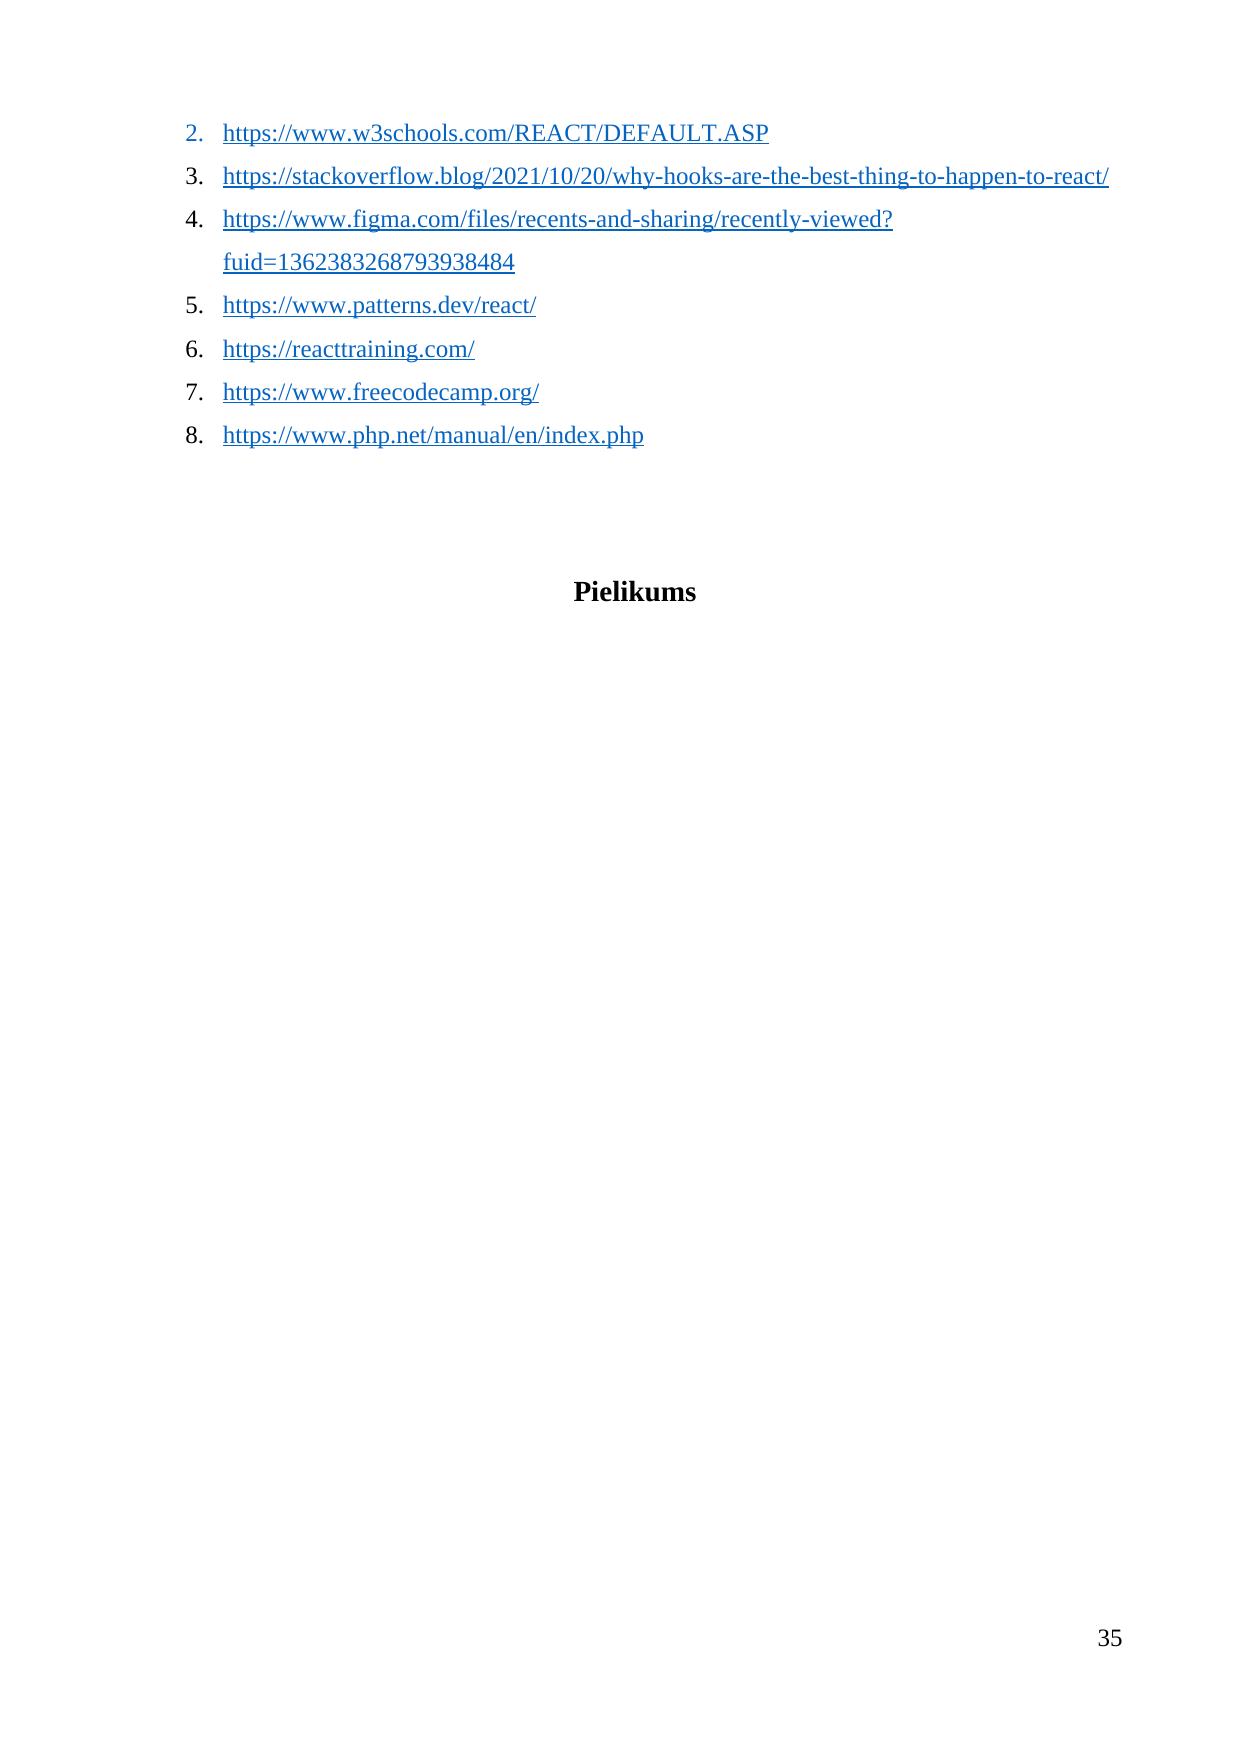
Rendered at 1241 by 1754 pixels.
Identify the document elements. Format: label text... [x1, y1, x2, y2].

list https://www.freecodecamp.org/ [185, 377, 1122, 406]
list https://reacttraining.com/ [185, 334, 1122, 362]
list https://www.patterns.dev/react/ [185, 291, 1122, 319]
subtitle Pielikums [148, 574, 1122, 608]
list https://www.w3schools.com/REACT/DEFAULT.ASP [185, 118, 1122, 147]
list https://www.php.net/manual/en/index.php [185, 420, 1122, 449]
list https://www.figma.com/files/recents-and-sharing/recently-viewed?fuid=1362383268793938484 [185, 204, 1122, 276]
list https://stackoverflow.blog/2021/10/20/why-hooks-are-the-best-thing-to-happen-to-react/ [185, 161, 1122, 190]
